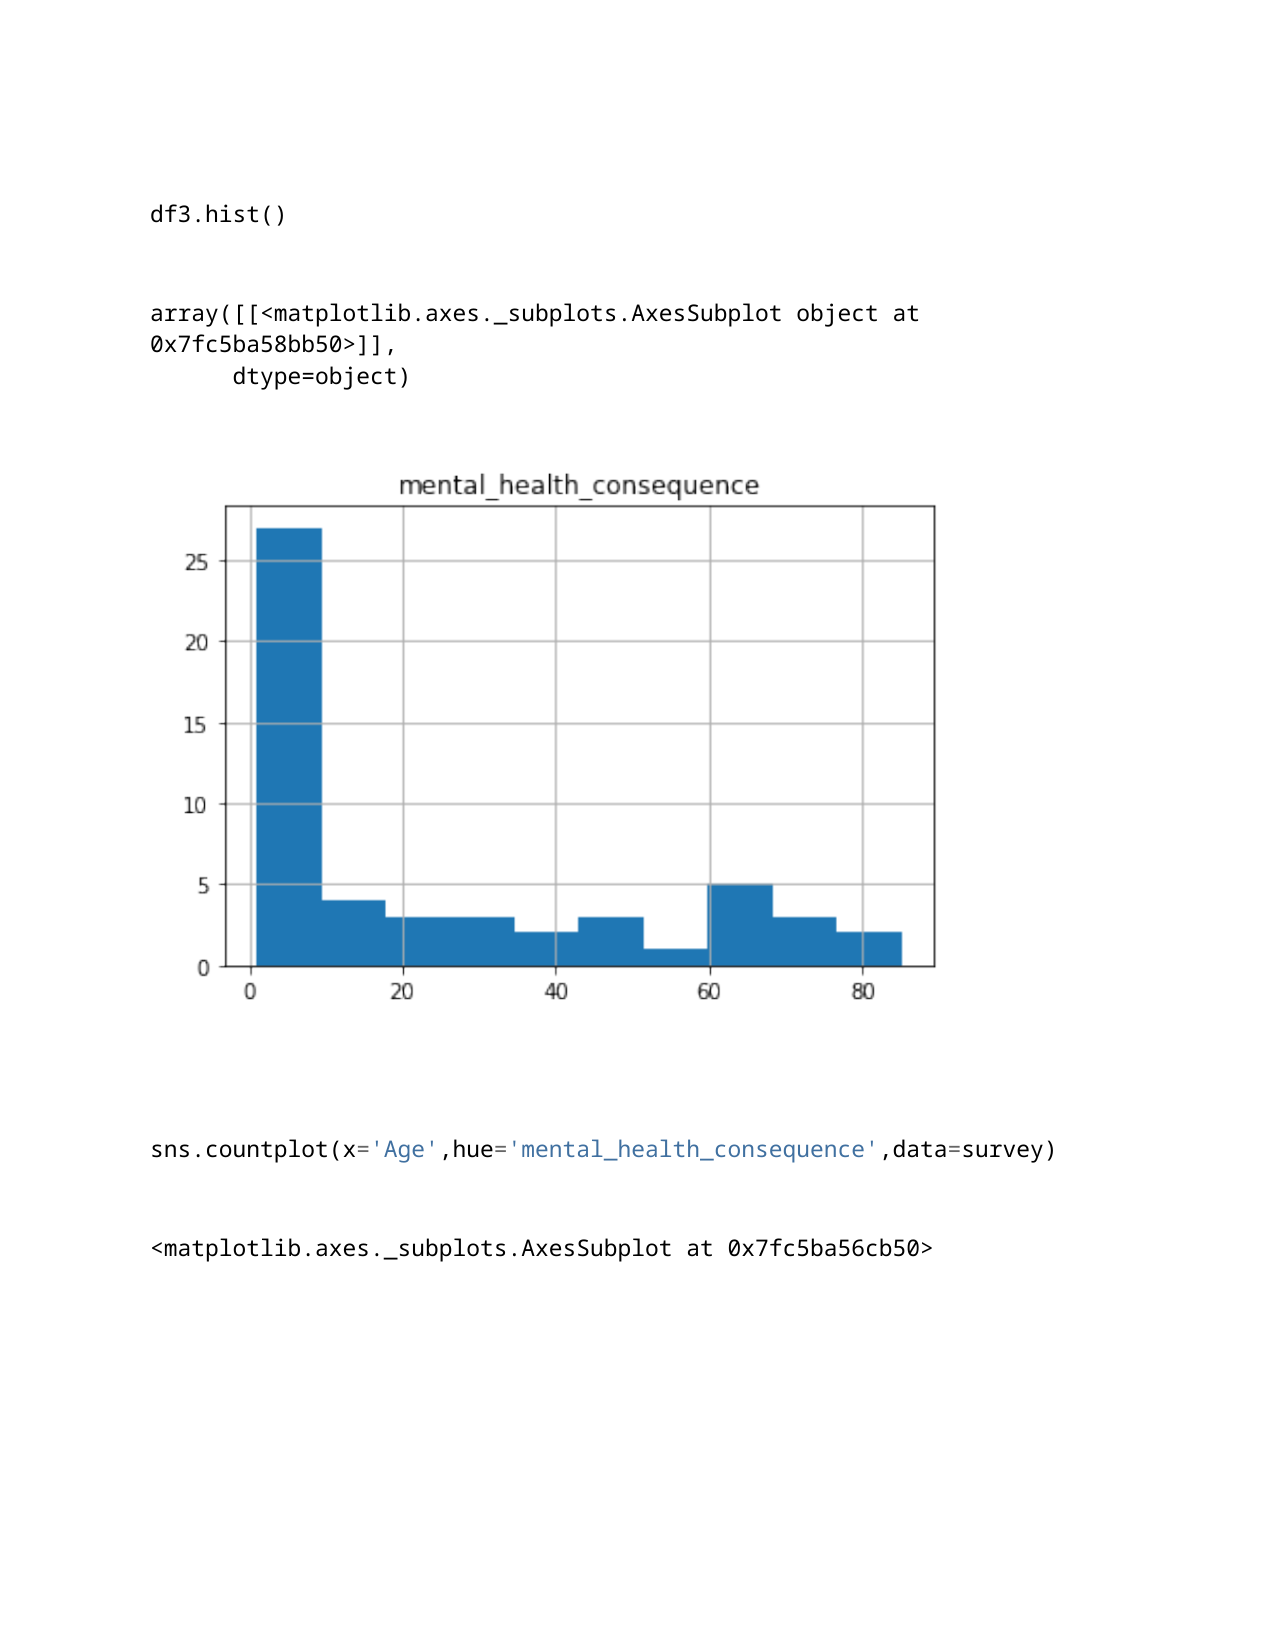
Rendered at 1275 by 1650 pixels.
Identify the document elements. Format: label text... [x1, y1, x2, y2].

text sns.countplot(x='Age',hue='mental_health_consequence',data=survey) [150, 1133, 1125, 1164]
picture [168, 459, 947, 1017]
text <matplotlib.axes._subplots.AxesSubplot at 0x7fc5ba56cb50> [150, 1232, 1125, 1264]
text array([[<matplotlib.axes._subplots.AxesSubplot object at 0x7fc5ba58bb50>]], dtype=object) [150, 297, 1125, 391]
text df3.hist() [150, 197, 1125, 229]
